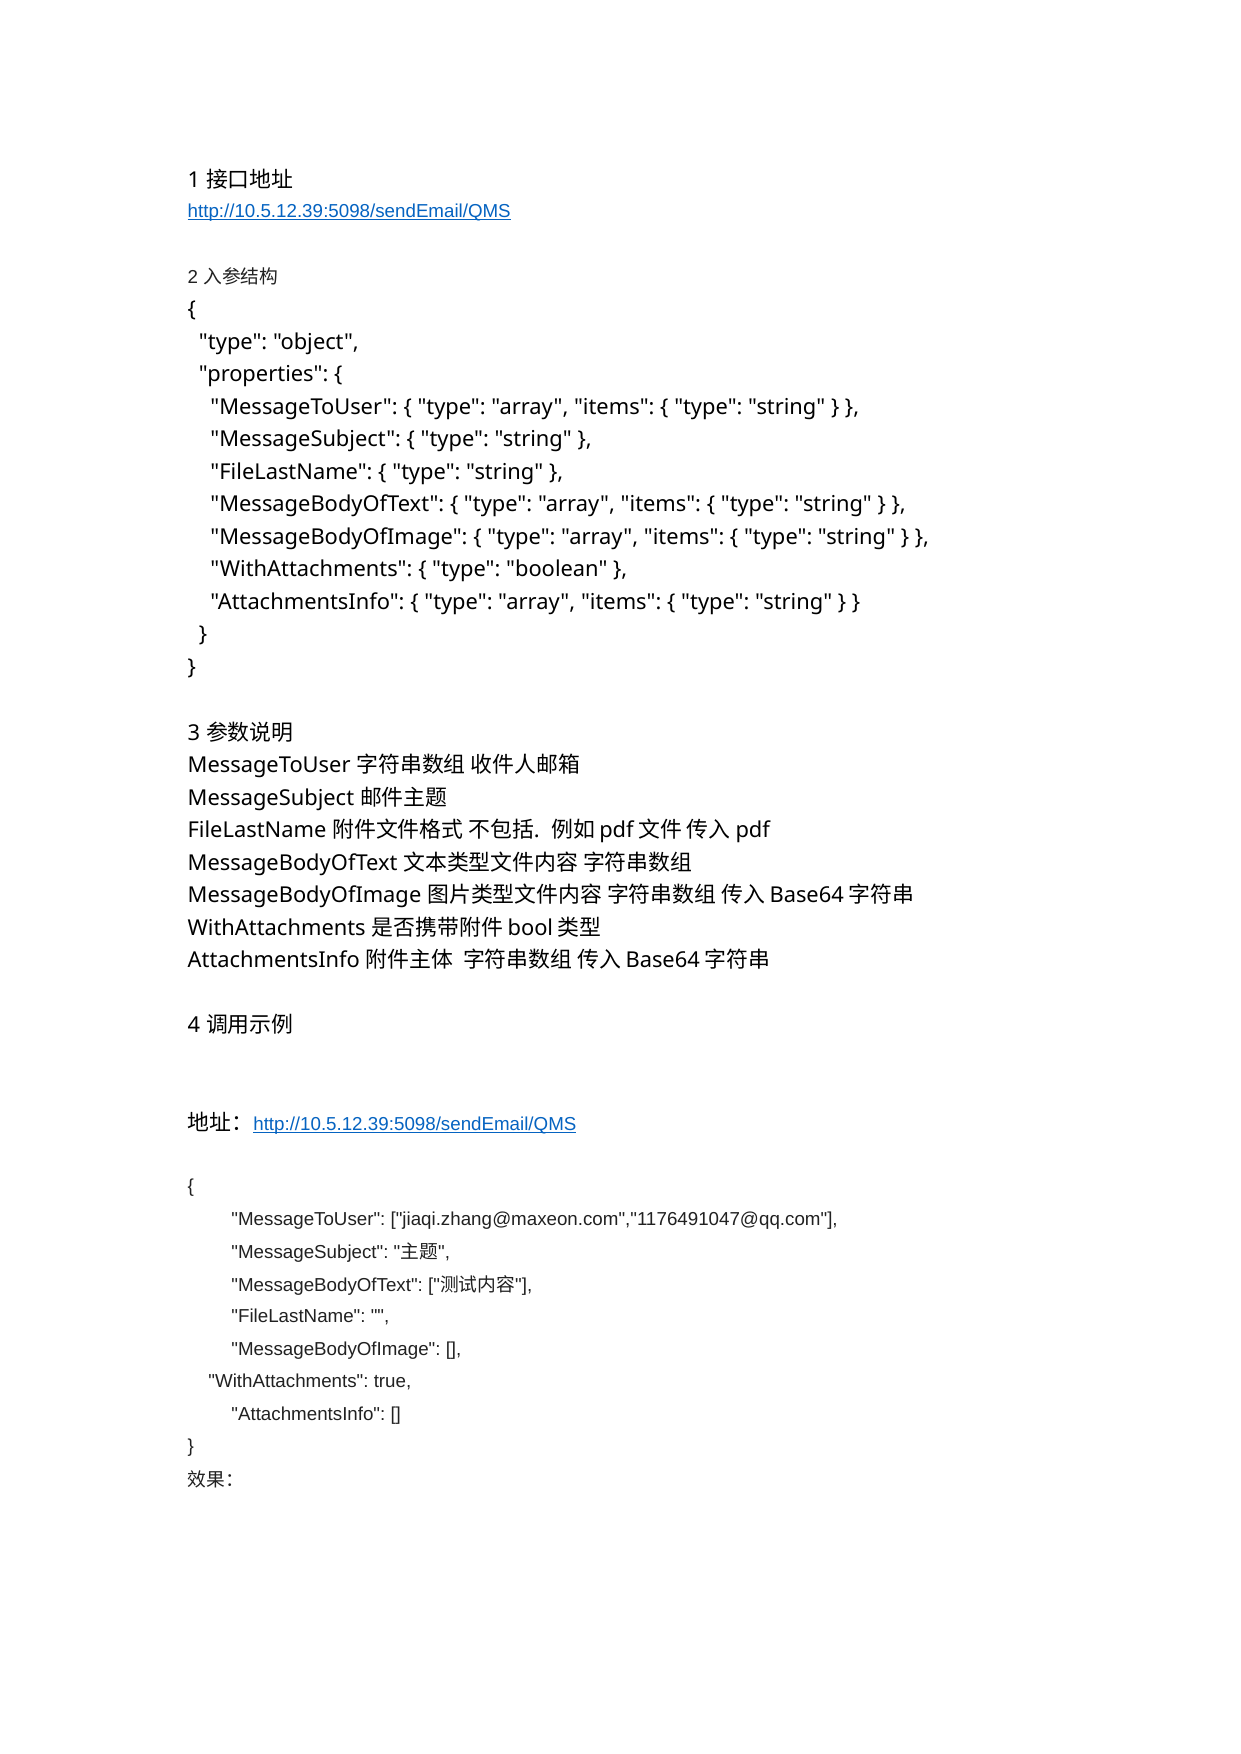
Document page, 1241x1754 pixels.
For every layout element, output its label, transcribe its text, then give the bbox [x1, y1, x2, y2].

text "FileLastName": { "type": "string" }, [187, 454, 1053, 487]
text "MessageBodyOfText": { "type": "array", "items": { "type": "string" } }, [187, 487, 1053, 519]
text "MessageSubject": "主题", [187, 1234, 1053, 1267]
text "WithAttachments": { "type": "boolean" }, [187, 552, 1053, 584]
text 3 参数说明 [187, 714, 1053, 747]
text MessageToUser 字符串数组 收件人邮箱 [187, 747, 1053, 779]
text AttachmentsInfo 附件主体 字符串数组 传入Base64字符串 [187, 942, 1053, 974]
text "type": "object", [187, 324, 1053, 357]
text WithAttachments 是否携带附件 bool类型 [187, 909, 1053, 942]
text "AttachmentsInfo": [] [187, 1397, 1053, 1429]
text } [187, 1429, 1053, 1462]
text MessageSubject 邮件主题 [187, 779, 1053, 812]
text FileLastName 附件文件格式 不包括. 例如pdf文件 传入 pdf [187, 812, 1053, 844]
text { [187, 1169, 1053, 1202]
text { [187, 292, 1053, 324]
text "MessageBodyOfText": ["测试内容"], [187, 1267, 1053, 1299]
text "AttachmentsInfo": { "type": "array", "items": { "type": "string" } } [187, 584, 1053, 617]
text 地址：http://10.5.12.39:5098/sendEmail/QMS [187, 1104, 1053, 1137]
text MessageBodyOfImage 图片类型文件内容 字符串数组 传入Base64字符串 [187, 877, 1053, 909]
text MessageBodyOfText 文本类型文件内容 字符串数组 [187, 844, 1053, 877]
text "MessageSubject": { "type": "string" }, [187, 422, 1053, 454]
text 2 入参结构 [187, 259, 1053, 292]
text "MessageToUser": { "type": "array", "items": { "type": "string" } }, [187, 389, 1053, 422]
text } [187, 617, 1053, 649]
text "FileLastName": "", [187, 1299, 1053, 1332]
text "MessageBodyOfImage": [], [187, 1332, 1053, 1364]
text "WithAttachments": true, [187, 1364, 1053, 1397]
text http://10.5.12.39:5098/sendEmail/QMS [187, 194, 1053, 227]
text "properties": { [187, 357, 1053, 389]
text 4 调用示例 [187, 1007, 1053, 1039]
text 效果： [187, 1462, 1053, 1494]
text "MessageToUser": ["jiaqi.zhang@maxeon.com","1176491047@qq.com"], [187, 1202, 1053, 1234]
text } [187, 649, 1053, 682]
text "MessageBodyOfImage": { "type": "array", "items": { "type": "string" } }, [187, 519, 1053, 552]
text 1 接口地址 [187, 162, 1053, 194]
